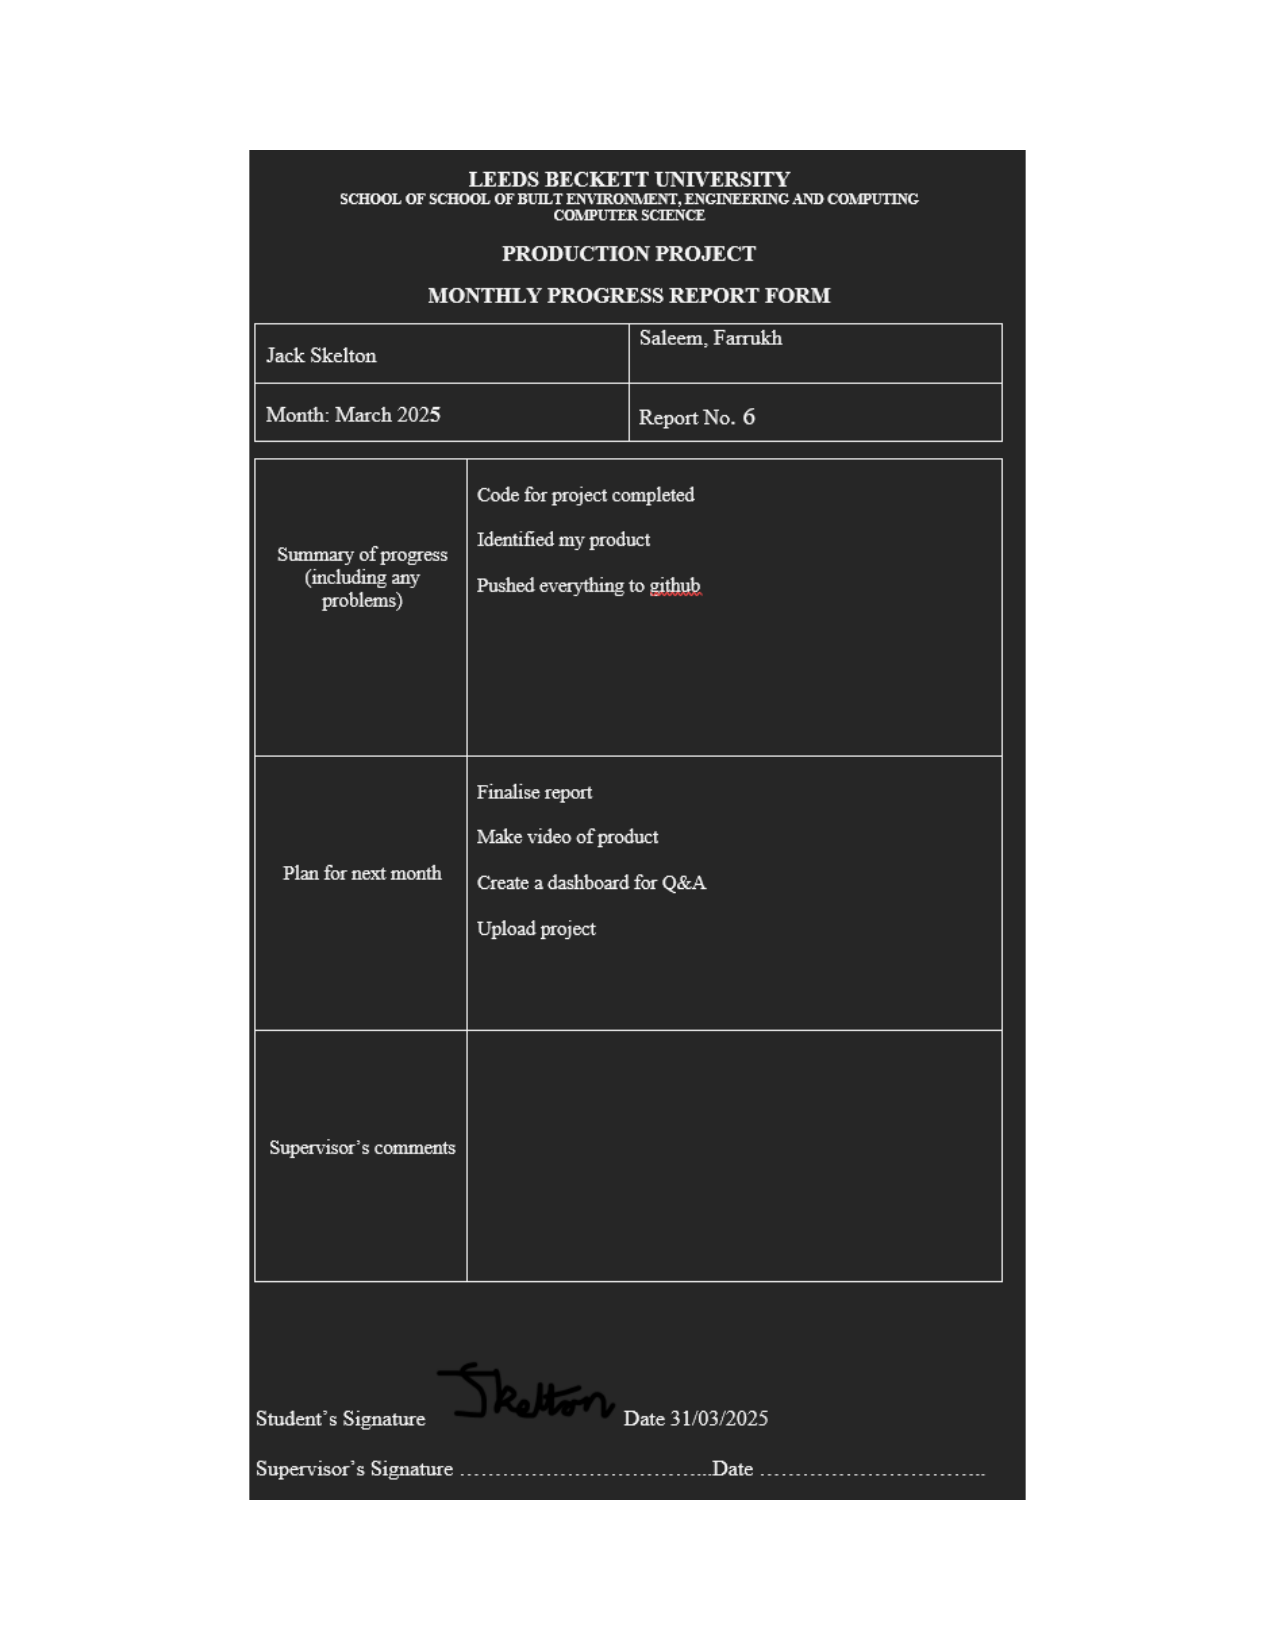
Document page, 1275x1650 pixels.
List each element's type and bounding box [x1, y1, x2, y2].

picture [249, 150, 1026, 1500]
